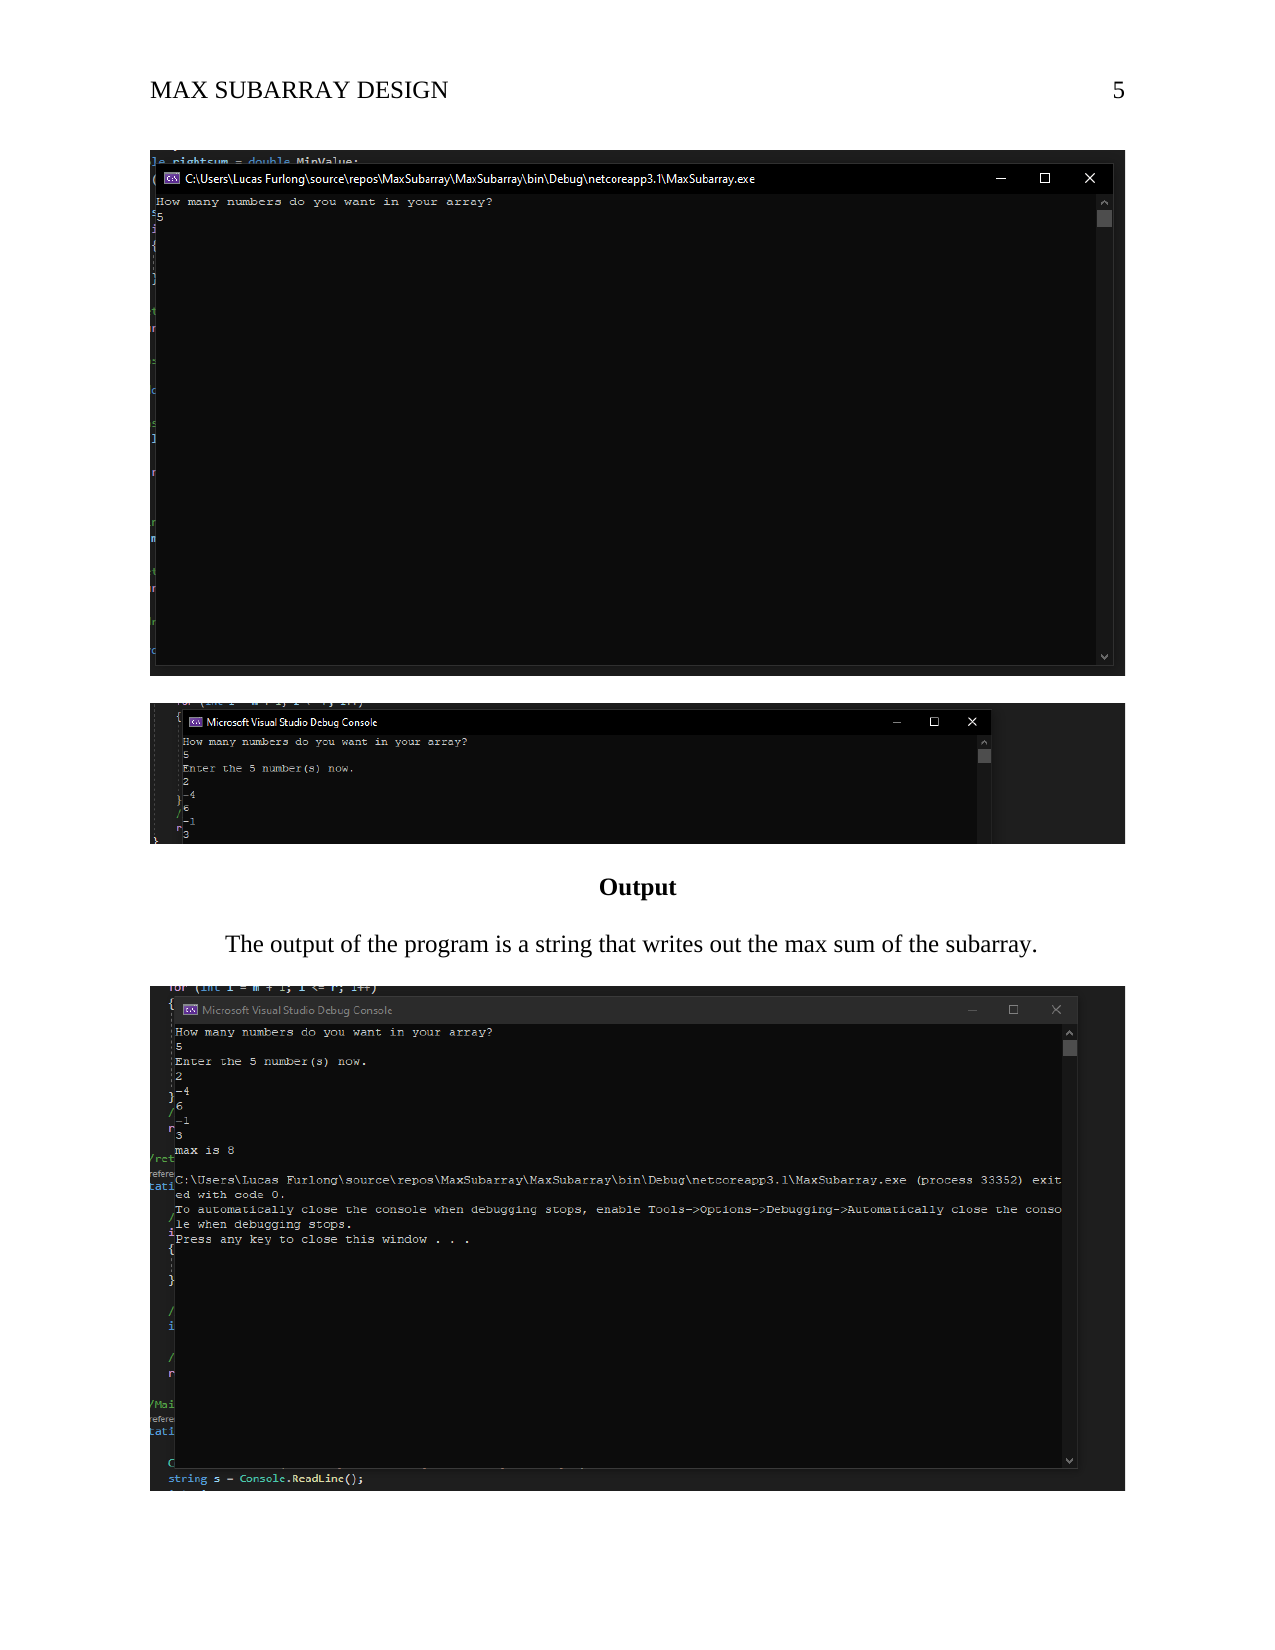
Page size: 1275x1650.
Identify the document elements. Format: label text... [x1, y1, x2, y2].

picture [150, 986, 1125, 1491]
text The output of the program is a string that writes out the max sum of the subarray. [150, 929, 1125, 958]
picture [150, 150, 1125, 676]
picture [150, 703, 1125, 844]
text Output [150, 872, 1125, 901]
